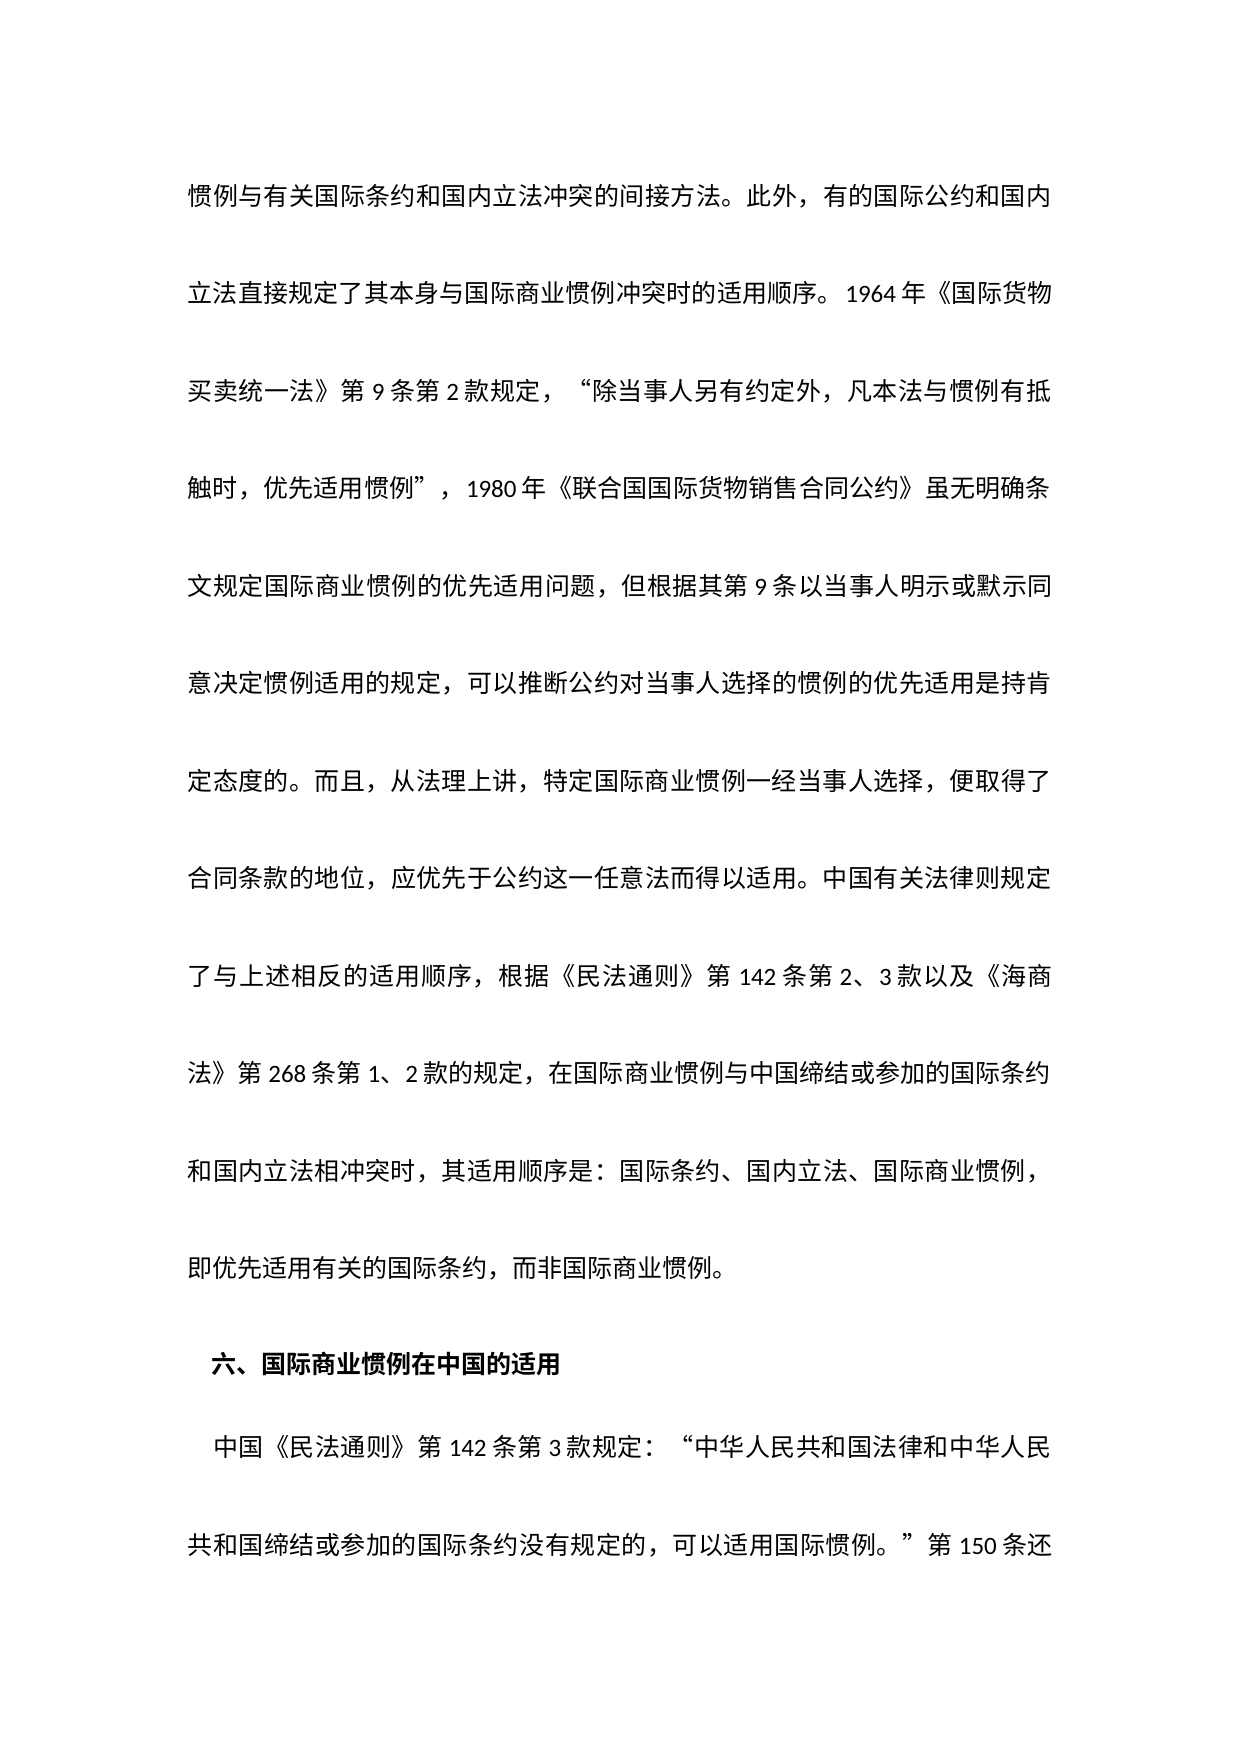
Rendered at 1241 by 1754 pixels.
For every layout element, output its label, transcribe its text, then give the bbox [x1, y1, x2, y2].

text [187, 1413, 1053, 1576]
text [187, 162, 1053, 1299]
text 六、国际商业惯例在中国的适用 [187, 1330, 1053, 1395]
